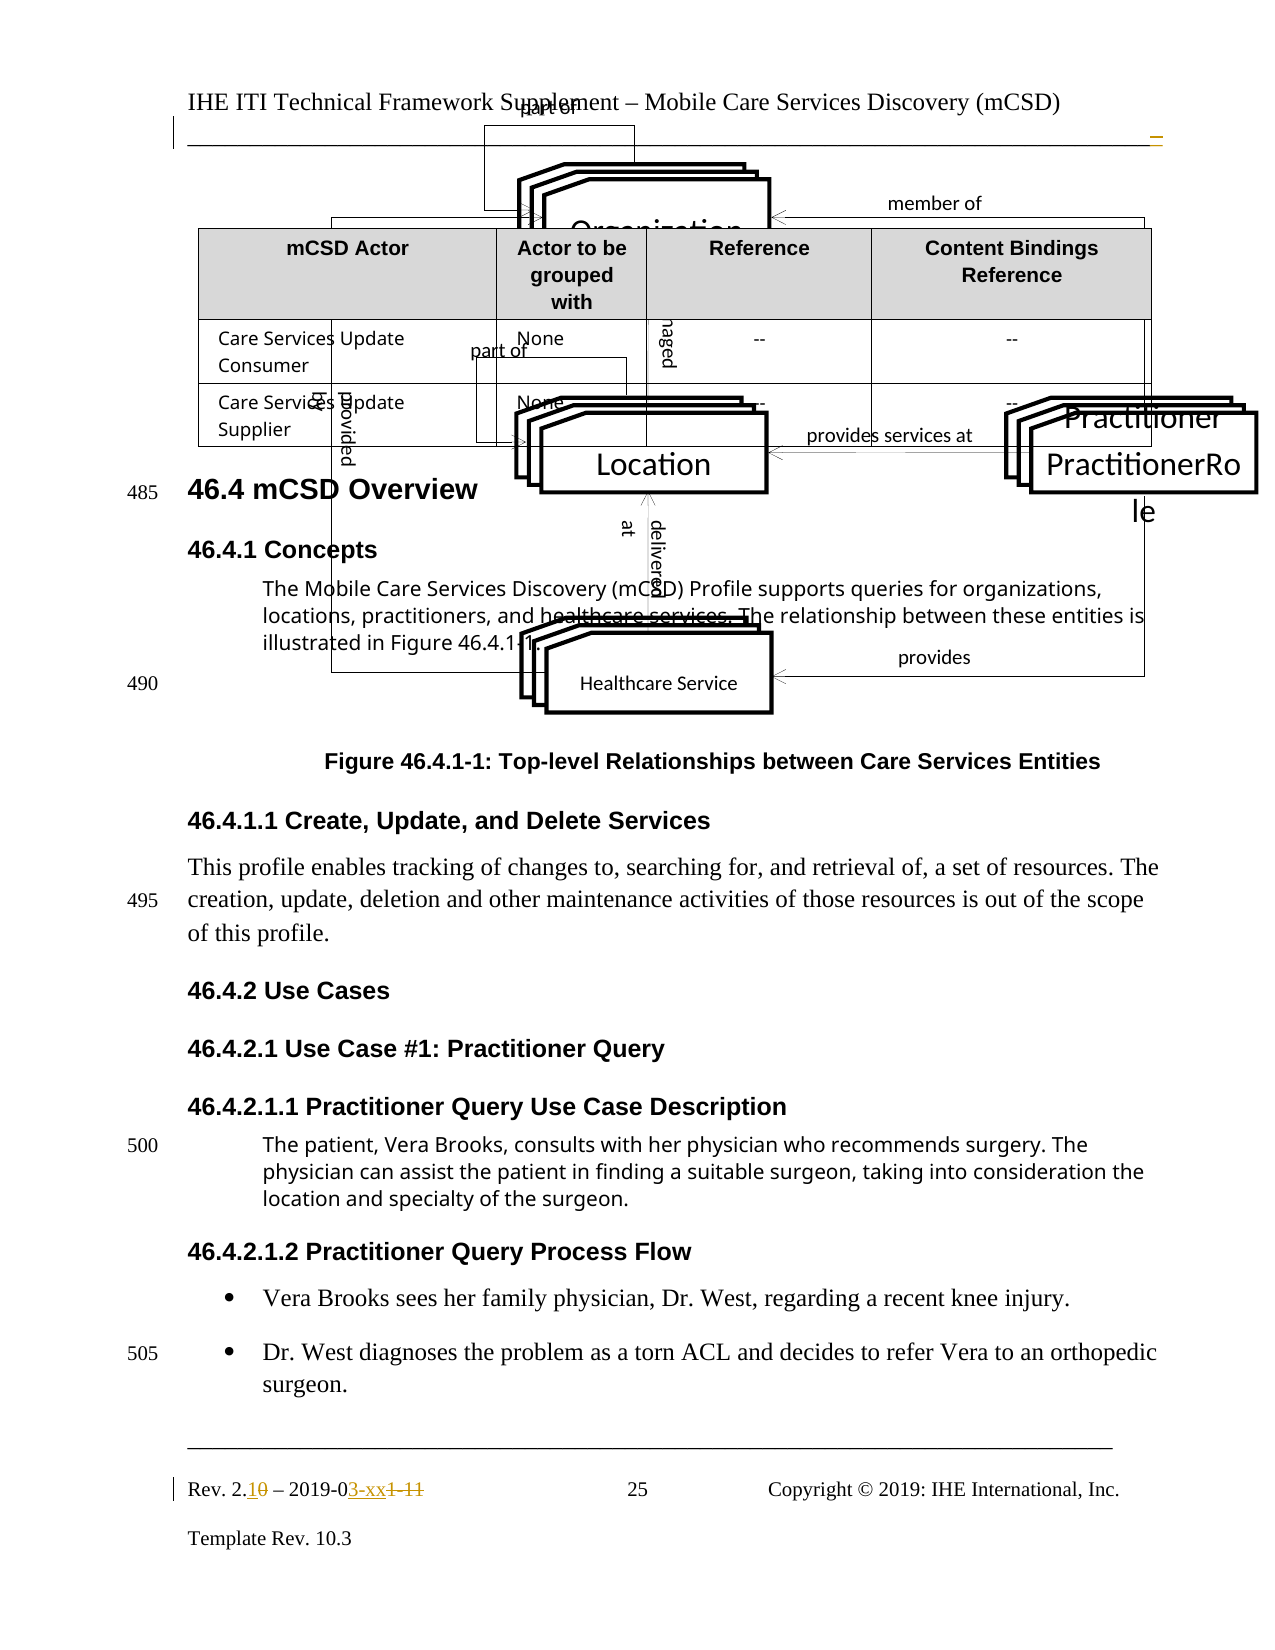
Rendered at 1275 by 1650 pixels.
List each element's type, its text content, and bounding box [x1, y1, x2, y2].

table_cell Care Services Update Supplier [199, 384, 496, 446]
text The Mobile Care Services Discovery (mCSD) Profile supports queries for organizations, locations, practitioners, and healthcare services. The relationship between these entities is illustrated in Figure 46.4.1-1. [262, 575, 1162, 656]
text This profile enables tracking of changes to, searching for, and retrieval of, a set of resources. The creation, update, deletion and other maintenance activities of those resources is out of the scope of this profile. [187, 852, 1162, 946]
subtitle 46.4.2 Use Cases [187, 976, 1162, 1004]
title Figure 46.4.1-1: Top-level Relationships between Care Services Entities [262, 748, 1162, 775]
table_cell -- [872, 320, 1151, 382]
subtitle 46.4.1.1 Create, Update, and Delete Services [187, 806, 1162, 835]
table_header Content Bindings Reference [872, 229, 1151, 319]
text The patient, Vera Brooks, consults with her physician who recommends surgery. The physician can assist the patient in finding a suitable surgeon, taking into consideration the location and specialty of the surgeon. [262, 1131, 1162, 1212]
table_cell -- [872, 384, 1151, 446]
subtitle 46.4 mCSD Overview [187, 472, 1162, 506]
list Dr. West diagnoses the problem as a torn ACL and decides to refer Vera to an orthopedic surgeon. [225, 1337, 1162, 1398]
subtitle 46.4.1 Concepts [187, 536, 1162, 564]
subtitle 46.4.2.1 Use Case #1: Practitioner Query [187, 1034, 1162, 1062]
subtitle 46.4.2.1.1 Practitioner Query Use Case Description [187, 1092, 1162, 1120]
table_cell None [497, 384, 646, 446]
table_header mCSD Actor [199, 229, 496, 319]
table_header Actor to be grouped with [497, 229, 646, 319]
table_cell -- [647, 384, 871, 446]
list Vera Brooks sees her family physician, Dr. West, regarding a recent knee injury. [225, 1283, 1162, 1311]
subtitle 46.4.2.1.2 Practitioner Query Process Flow [187, 1237, 1162, 1266]
table_cell -- [647, 320, 871, 382]
table_cell Care Services Update Consumer [199, 320, 496, 382]
table_header Reference [647, 229, 871, 319]
table_cell None [497, 320, 646, 382]
